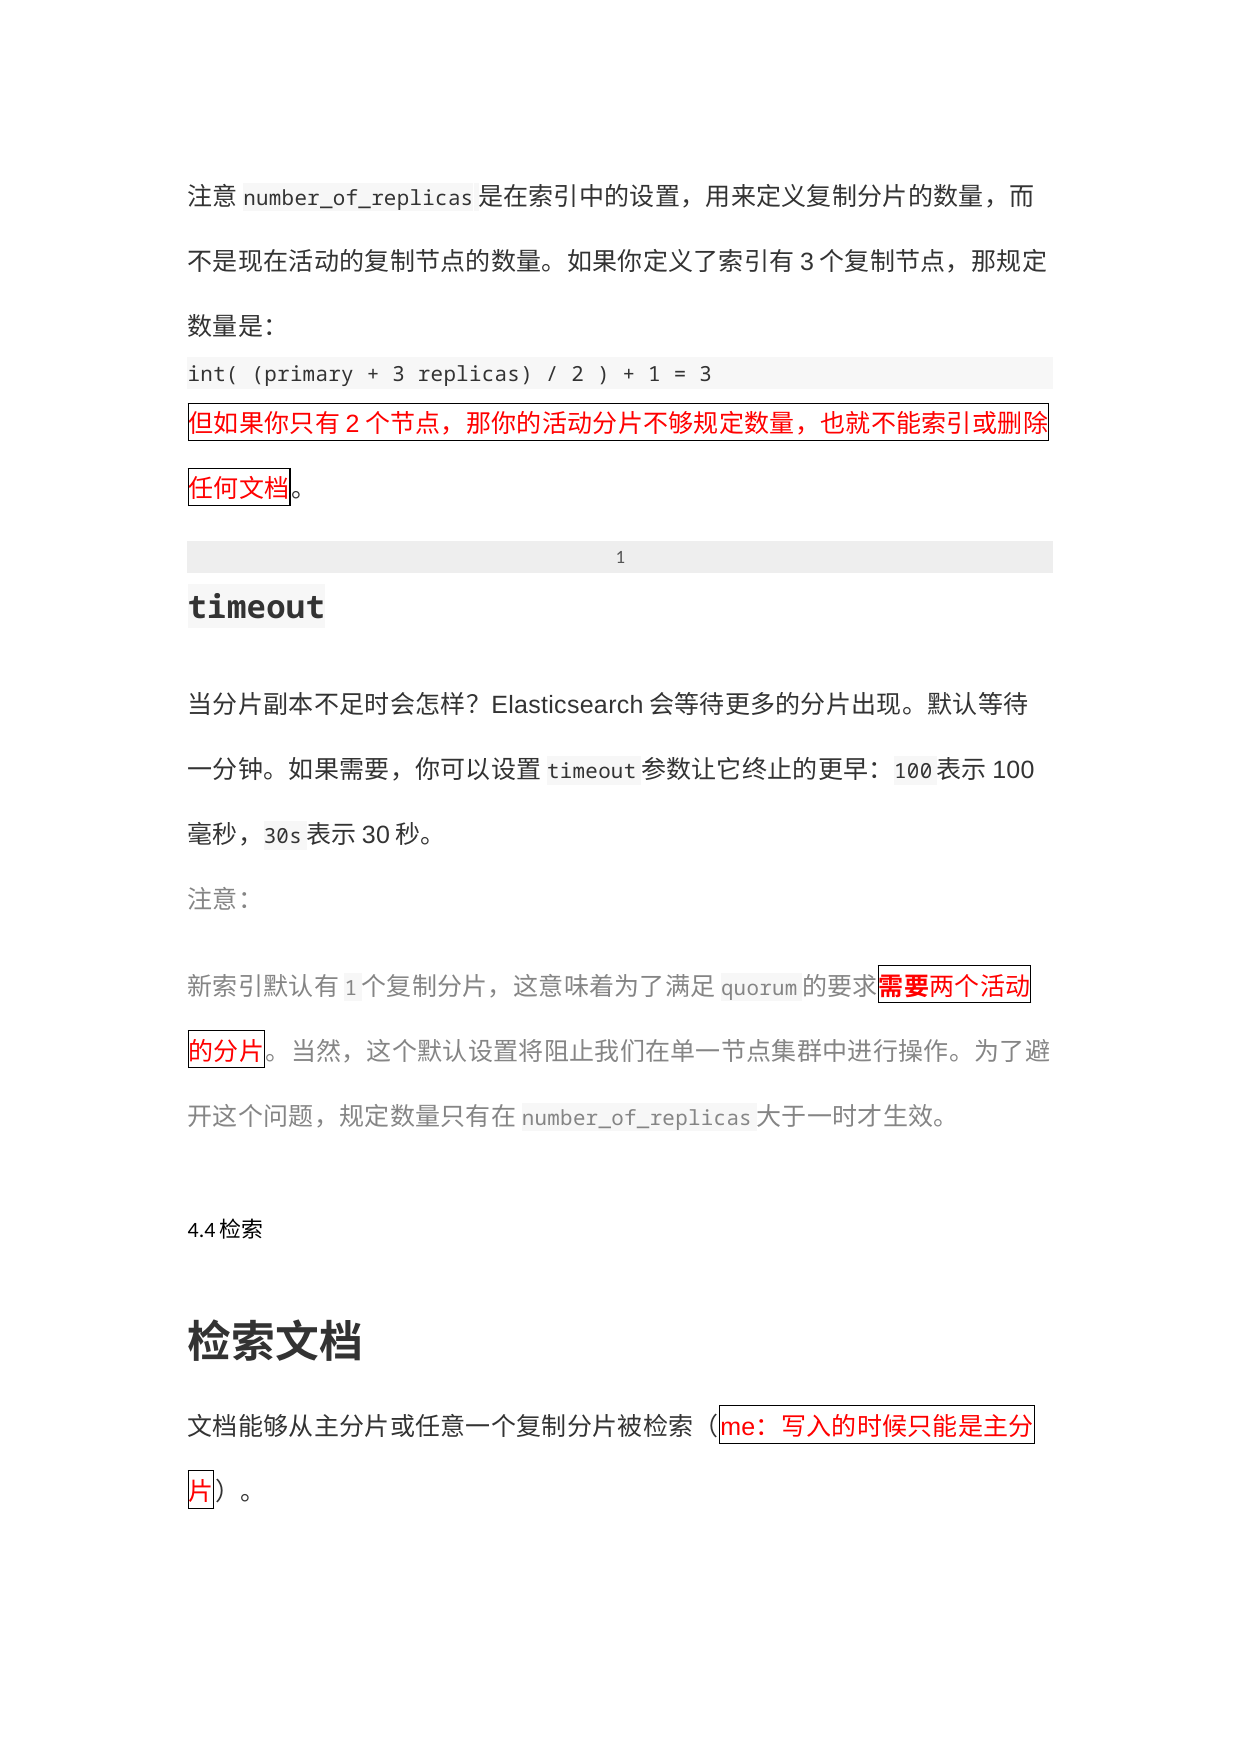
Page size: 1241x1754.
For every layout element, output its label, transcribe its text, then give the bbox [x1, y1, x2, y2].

text 文档能够从主分片或任意一个复制分片被检索（me：写入的时候只能是主分片）。 [187, 1392, 1053, 1522]
text 1 [187, 541, 1053, 573]
text 当分片副本不足时会怎样？Elasticsearch会等待更多的分片出现。默认等待一分钟。如果需要，你可以设置timeout参数让它终止的更早：100表示100毫秒，30s表示30秒。 [187, 670, 1053, 865]
text 注意number_of_replicas是在索引中的设置，用来定义复制分片的数量，而不是现在活动的复制节点的数量。如果你定义了索引有3个复制节点，那规定数量是： [187, 162, 1053, 357]
text 但如果你只有2个节点，那你的活动分片不够规定数量，也就不能索引或删除任何文档。 [187, 389, 1053, 519]
text 4.4检索 [187, 1212, 1053, 1244]
subtitle timeout [187, 573, 1053, 638]
text 新索引默认有1个复制分片，这意味着为了满足quorum的要求需要两个活动的分片。当然，这个默认设置将阻止我们在单一节点集群中进行操作。为了避开这个问题，规定数量只有在number_of_replicas大于一时才生效。 [187, 952, 1053, 1147]
text 检索文档 [187, 1306, 1053, 1371]
text int( (primary + 3 replicas) / 2 ) + 1 = 3 [187, 357, 1053, 389]
text 注意： [187, 865, 1053, 930]
